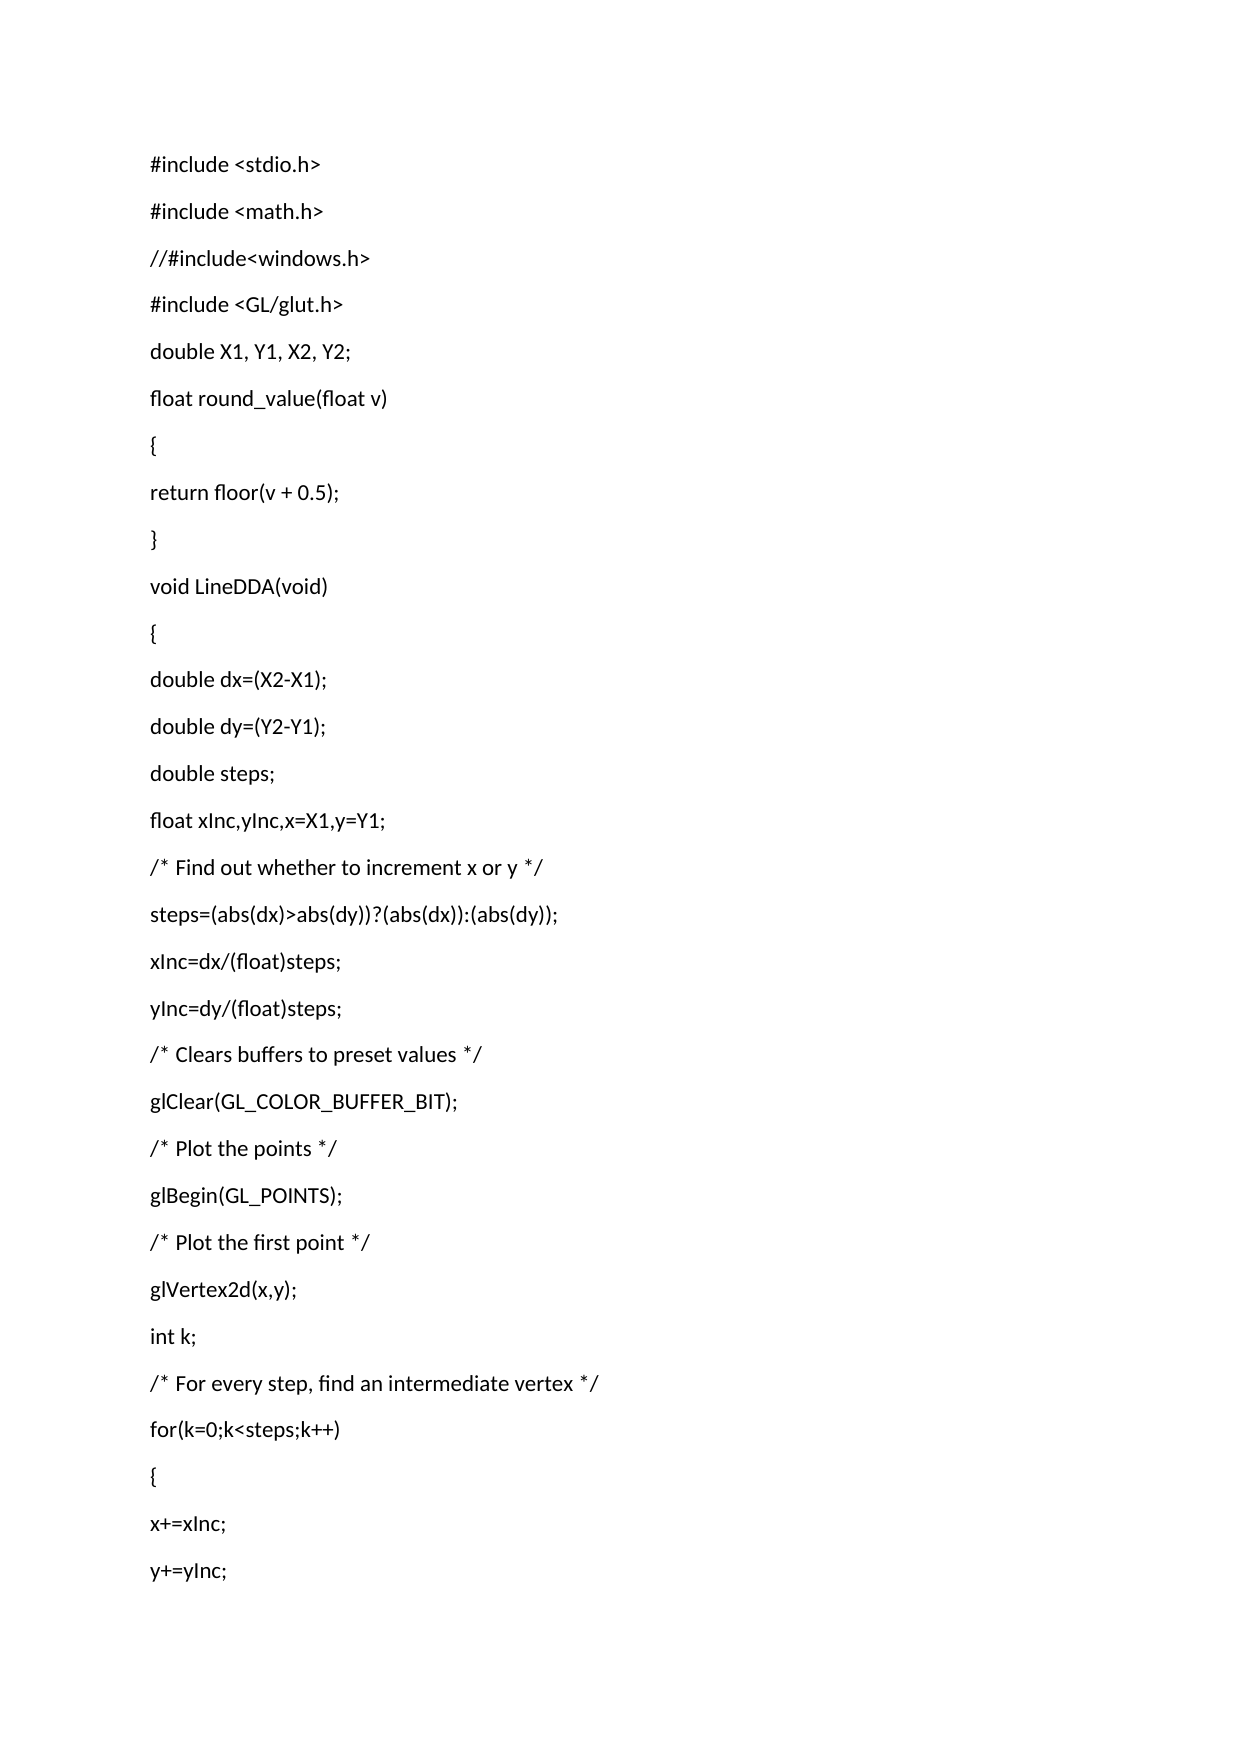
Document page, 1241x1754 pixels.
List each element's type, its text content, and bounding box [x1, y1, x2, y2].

text //#include<windows.h> [150, 244, 1090, 272]
text yInc=dy/(float)steps; [150, 994, 1090, 1022]
text #include <GL/glut.h> [150, 291, 1090, 319]
text xInc=dx/(float)steps; [150, 947, 1090, 975]
text #include <math.h> [150, 197, 1090, 225]
text glVertex2d(x,y); [150, 1275, 1090, 1303]
text float xInc,yInc,x=X1,y=Y1; [150, 806, 1090, 834]
text /* Plot the first point */ [150, 1228, 1090, 1256]
text void LineDDA(void) [150, 572, 1090, 600]
text y+=yInc; [150, 1556, 1090, 1584]
text glClear(GL_COLOR_BUFFER_BIT); [150, 1087, 1090, 1116]
text { [150, 431, 1090, 459]
text { [150, 1462, 1090, 1491]
text steps=(abs(dx)>abs(dy))?(abs(dx)):(abs(dy)); [150, 900, 1090, 928]
text /* Clears buffers to preset values */ [150, 1041, 1090, 1069]
text double dx=(X2-X1); [150, 666, 1090, 694]
text /* Plot the points */ [150, 1134, 1090, 1162]
text /* Find out whether to increment x or y */ [150, 853, 1090, 881]
text #include <stdio.h> [150, 150, 1090, 178]
text /* For every step, find an intermediate vertex */ [150, 1369, 1090, 1397]
text double steps; [150, 759, 1090, 787]
text double dy=(Y2-Y1); [150, 712, 1090, 741]
text } [150, 525, 1090, 553]
text glBegin(GL_POINTS); [150, 1181, 1090, 1209]
text { [150, 619, 1090, 647]
text x+=xInc; [150, 1509, 1090, 1537]
text float round_value(float v) [150, 384, 1090, 412]
text return floor(v + 0.5); [150, 478, 1090, 506]
text int k; [150, 1322, 1090, 1350]
text for(k=0;k<steps;k++) [150, 1416, 1090, 1444]
text double X1, Y1, X2, Y2; [150, 337, 1090, 366]
